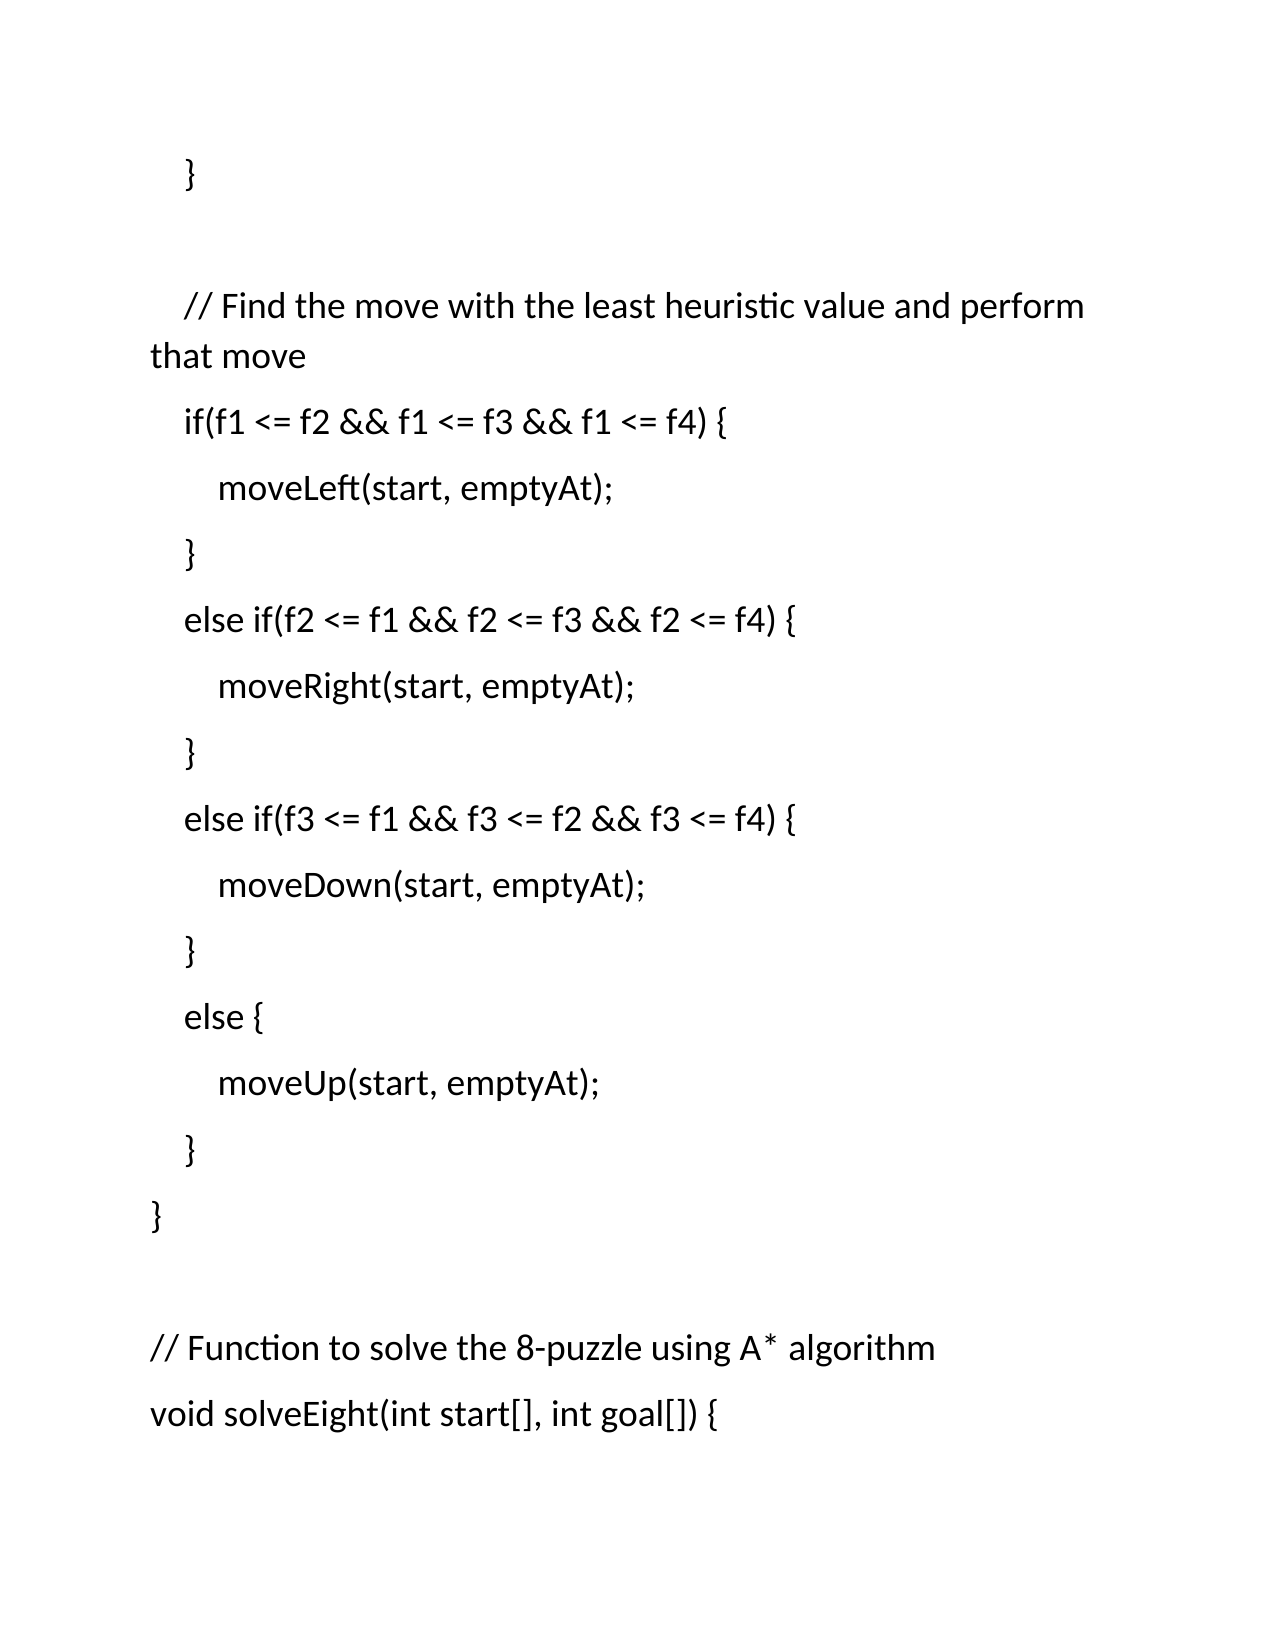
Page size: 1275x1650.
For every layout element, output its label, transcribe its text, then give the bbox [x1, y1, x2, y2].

text else if(f2 <= f1 && f2 <= f3 && f2 <= f4) { [150, 596, 1125, 642]
text } [150, 729, 1125, 774]
text if(f1 <= f2 && f1 <= f3 && f1 <= f4) { [150, 398, 1125, 444]
text else { [150, 993, 1125, 1039]
text // Function to solve the 8-puzzle using A* algorithm [150, 1324, 1125, 1370]
text void solveEight(int start[], int goal[]) { [150, 1390, 1125, 1436]
text moveDown(start, emptyAt); [150, 861, 1125, 907]
text moveUp(start, emptyAt); [150, 1059, 1125, 1105]
text } [150, 927, 1125, 973]
text moveRight(start, emptyAt); [150, 662, 1125, 708]
text } [150, 1126, 1125, 1171]
text else if(f3 <= f1 && f3 <= f2 && f3 <= f4) { [150, 795, 1125, 841]
text moveLeft(start, emptyAt); [150, 464, 1125, 510]
text } [150, 1192, 1125, 1237]
text } [150, 150, 1125, 196]
text } [150, 530, 1125, 576]
text // Find the move with the least heuristic value and perform that move [150, 282, 1125, 378]
